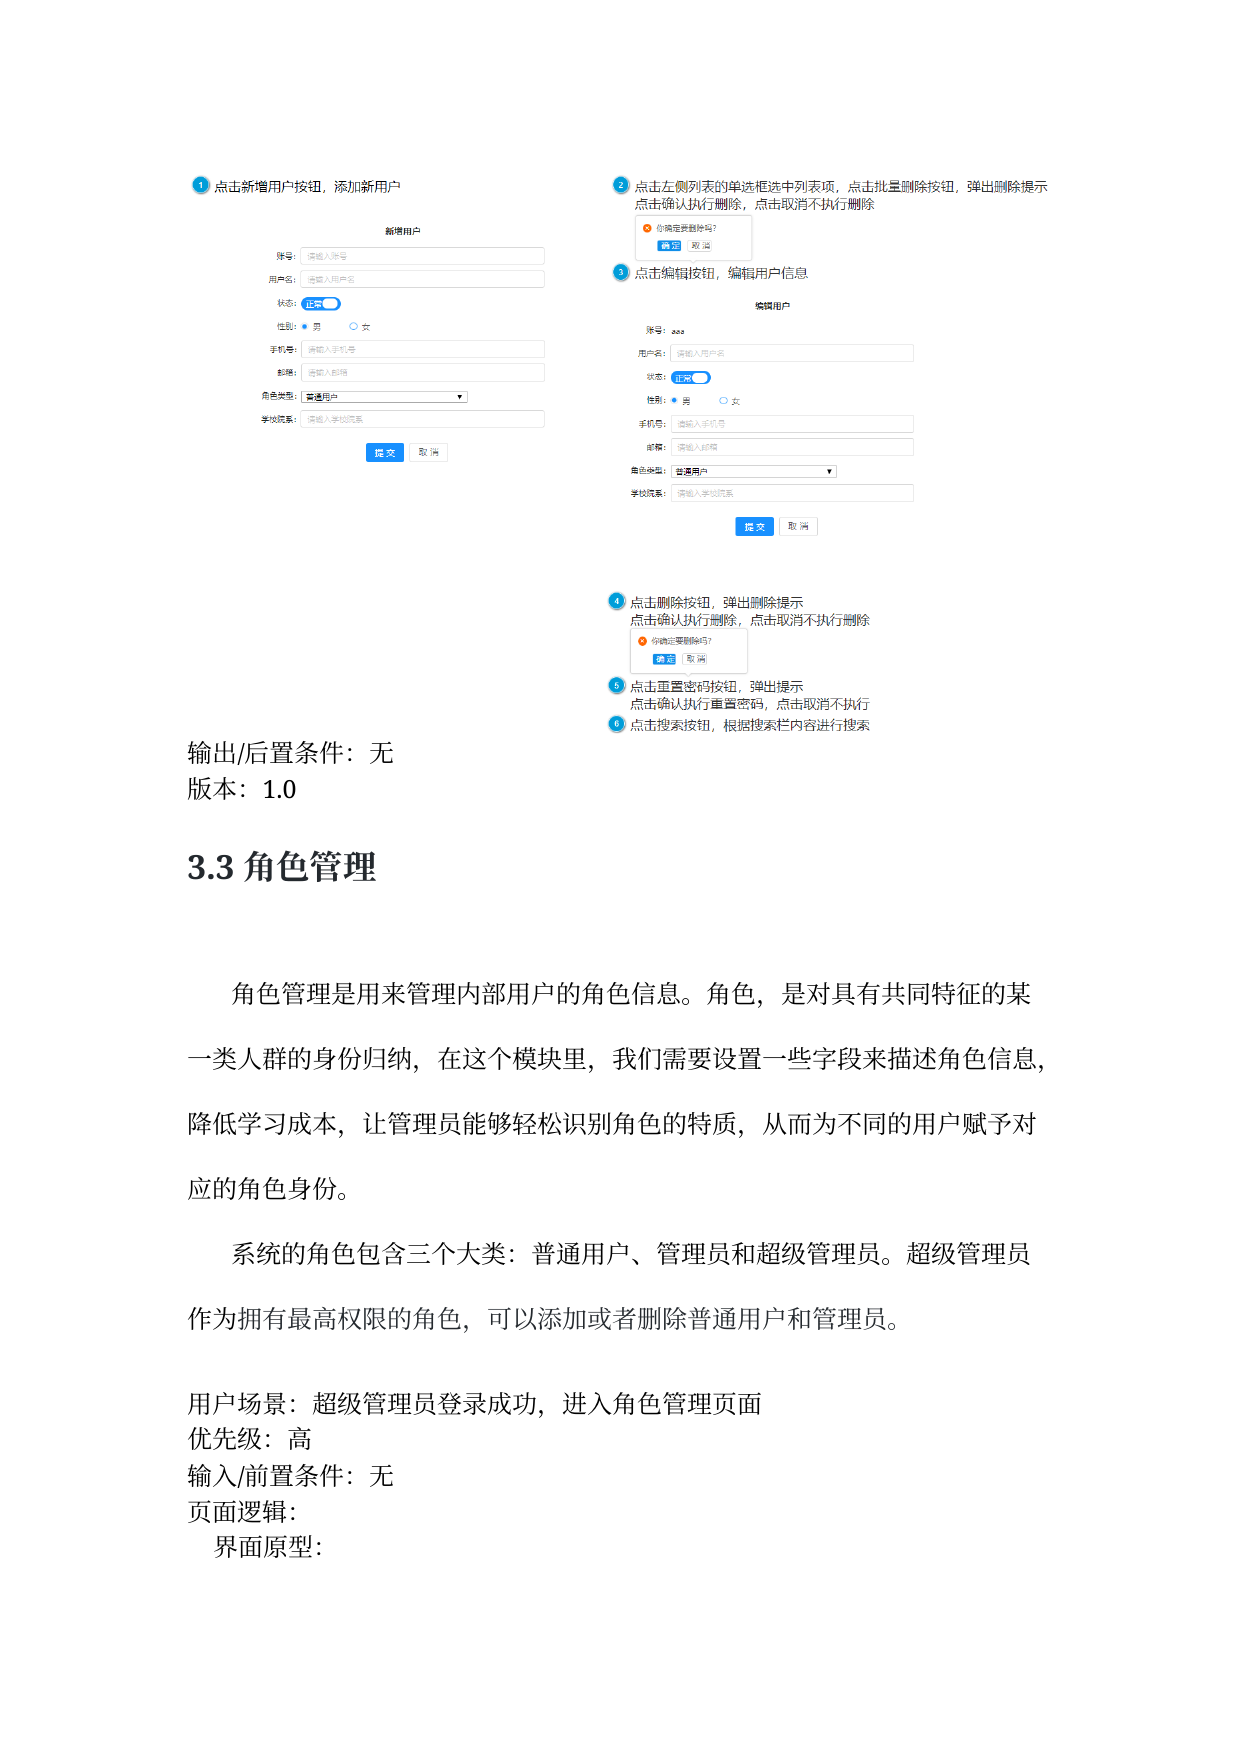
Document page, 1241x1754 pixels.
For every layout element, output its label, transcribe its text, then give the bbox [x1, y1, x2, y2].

text 用户场景：超级管理员登录成功，进入角色管理页面 [187, 1384, 1053, 1420]
text 输出/后置条件：无 [187, 734, 1053, 770]
text 系统的角色包含三个大类：普通用户、管理员和超级管理员。超级管理员作为拥有最高权限的角色，可以添加或者删除普通用户和管理员。 [187, 1220, 1053, 1350]
text 优先级：高 [187, 1420, 1053, 1456]
text 输入/前置条件：无 [187, 1456, 1053, 1492]
text 界面原型： [187, 1528, 1053, 1564]
picture [187, 162, 1053, 734]
text 版本：1.0 [187, 770, 1053, 806]
subtitle 3.3 角色管理 [187, 833, 1053, 898]
text 角色管理是用来管理内部用户的角色信息。角色，是对具有共同特征的某一类人群的身份归纳，在这个模块里，我们需要设置一些字段来描述角色信息，降低学习成本，让管理员能够轻松识别角色的特质，从而为不同的用户赋予对应的角色身份。 [187, 960, 1053, 1220]
text 页面逻辑： [187, 1492, 1053, 1528]
